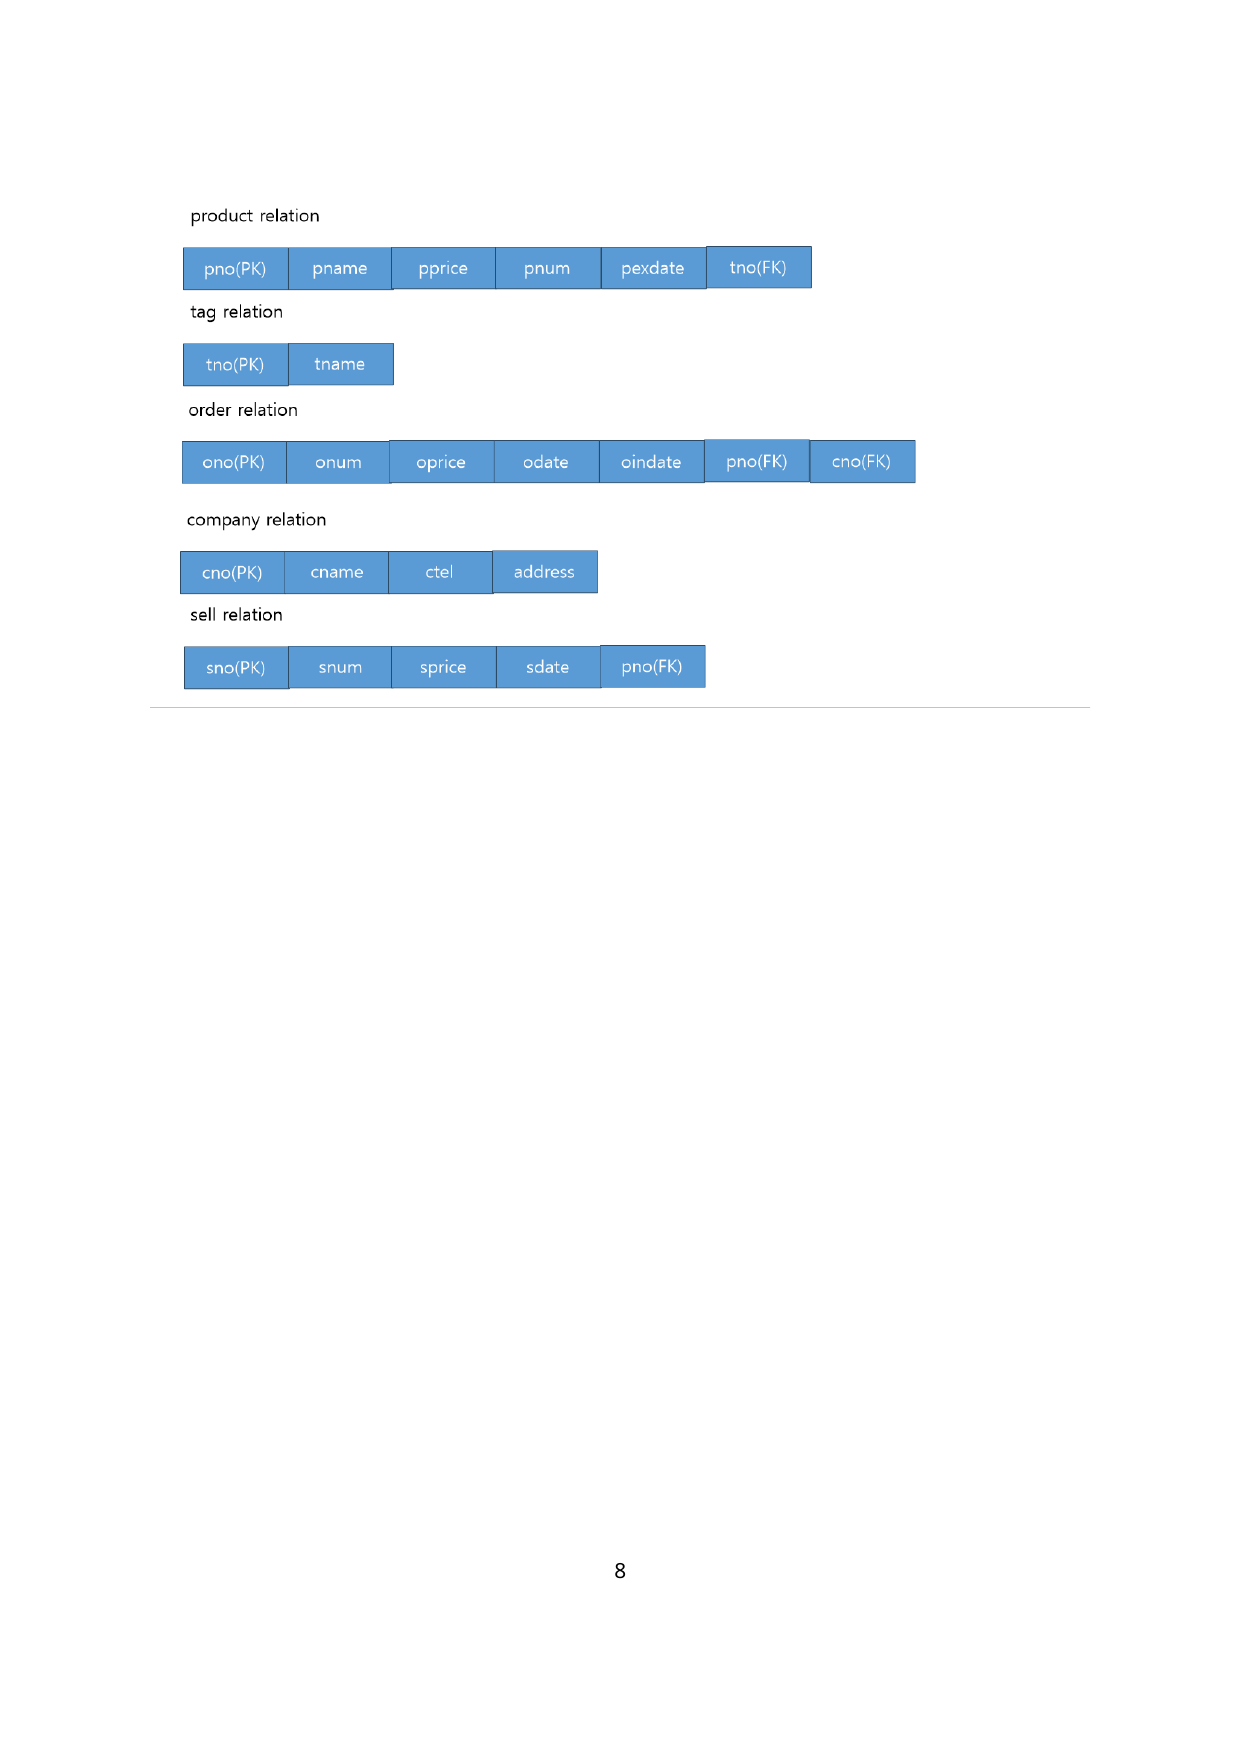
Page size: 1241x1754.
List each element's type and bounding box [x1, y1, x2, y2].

picture [150, 177, 1091, 708]
